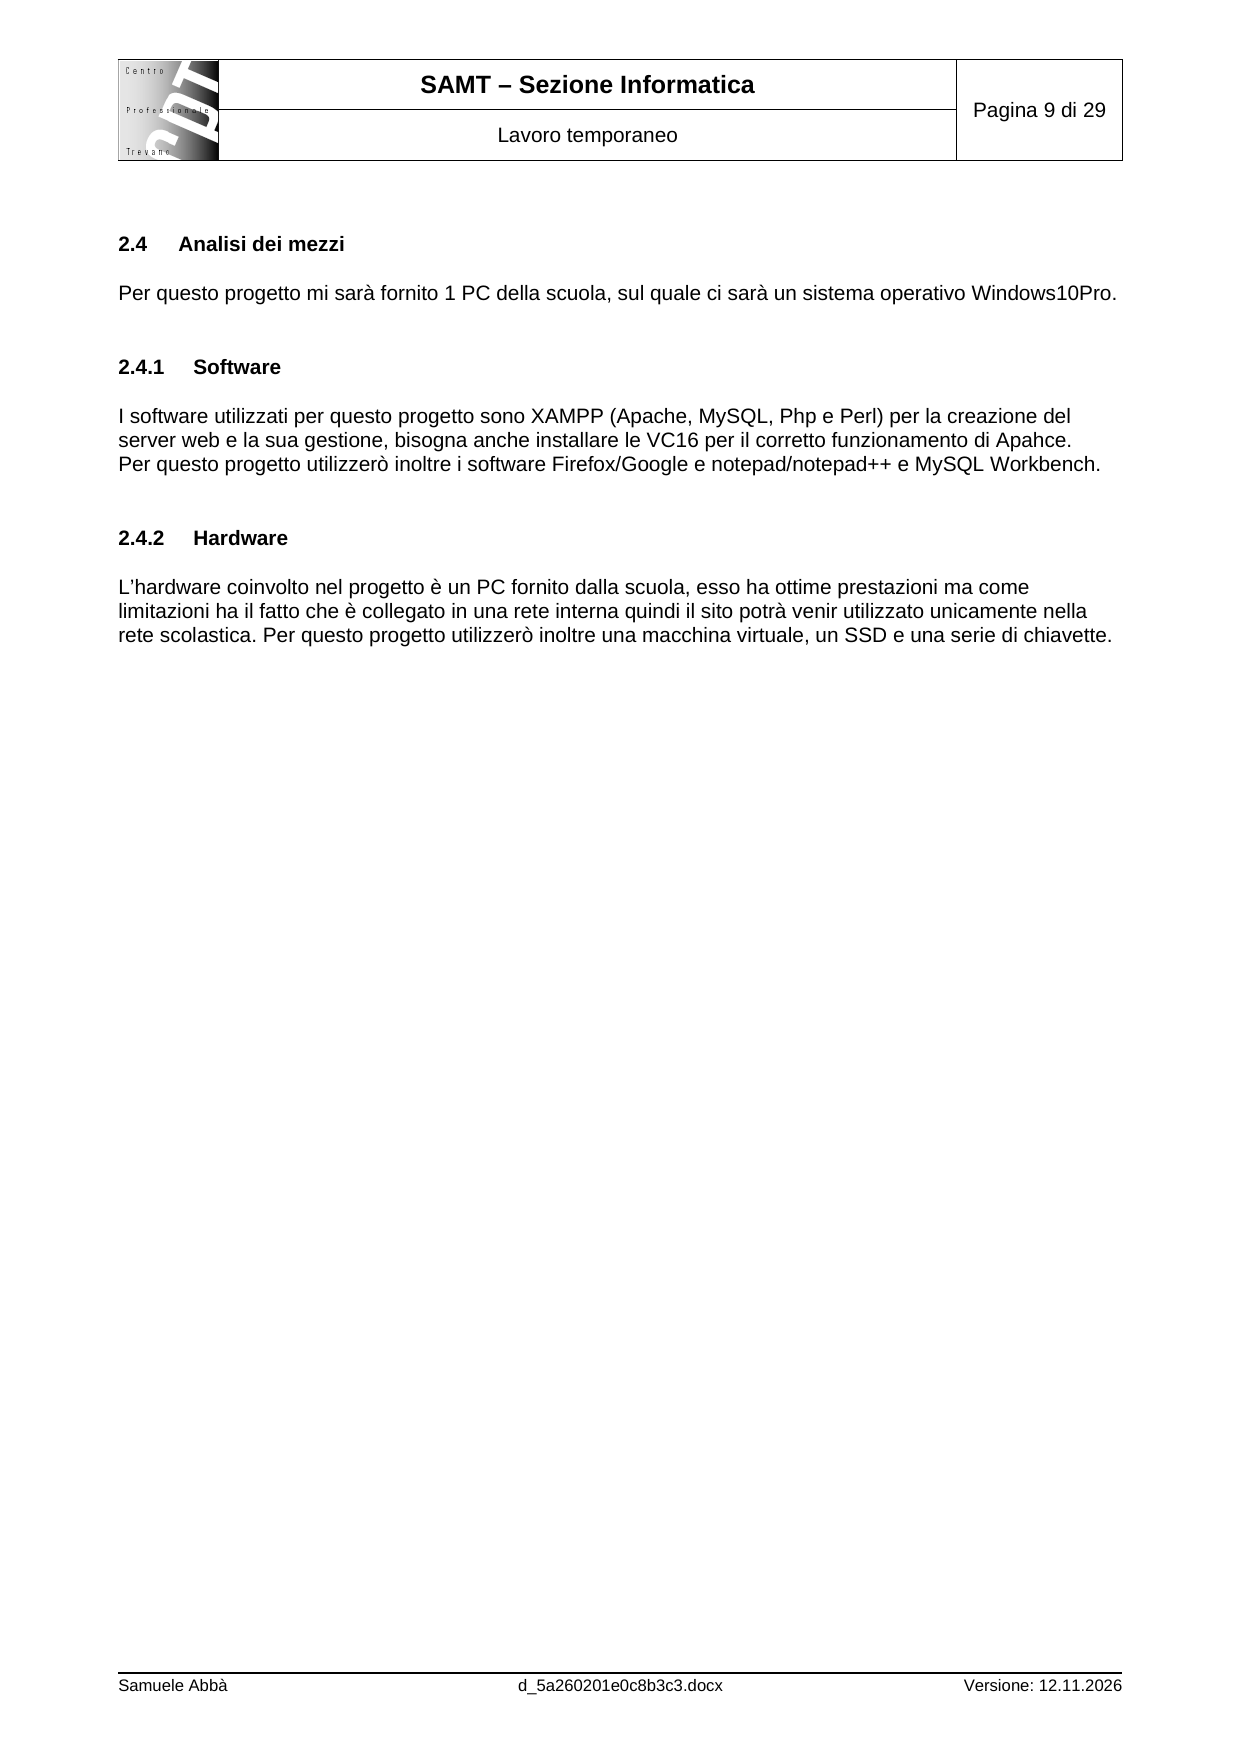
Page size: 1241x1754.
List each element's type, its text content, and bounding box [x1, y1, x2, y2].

subtitle Software [118, 355, 1122, 379]
picture [118, 60, 219, 160]
text Per questo progetto mi sarà fornito 1 PC della scuola, sul quale ci sarà un sistema operativo Windows10Pro. [118, 281, 1122, 305]
subtitle Hardware [118, 526, 1122, 549]
text I software utilizzati per questo progetto sono XAMPP (Apache, MySQL, Php e Perl) per la creazione del server web e la sua gestione, bisogna anche installare le VC16 per il corretto funzionamento di Apahce. [118, 404, 1122, 452]
text Per questo progetto utilizzerò inoltre i software Firefox/Google e notepad/notepad++ e MySQL Workbench. [118, 452, 1122, 476]
text L’hardware coinvolto nel progetto è un PC fornito dalla scuola, esso ha ottime prestazioni ma come limitazioni ha il fatto che è collegato in una rete interna quindi il sito potrà venir utilizzato unicamente nella rete scolastica. Per questo progetto utilizzerò inoltre una macchina virtuale, un SSD e una serie di chiavette. [118, 574, 1122, 646]
subtitle Analisi dei mezzi [118, 232, 1122, 256]
